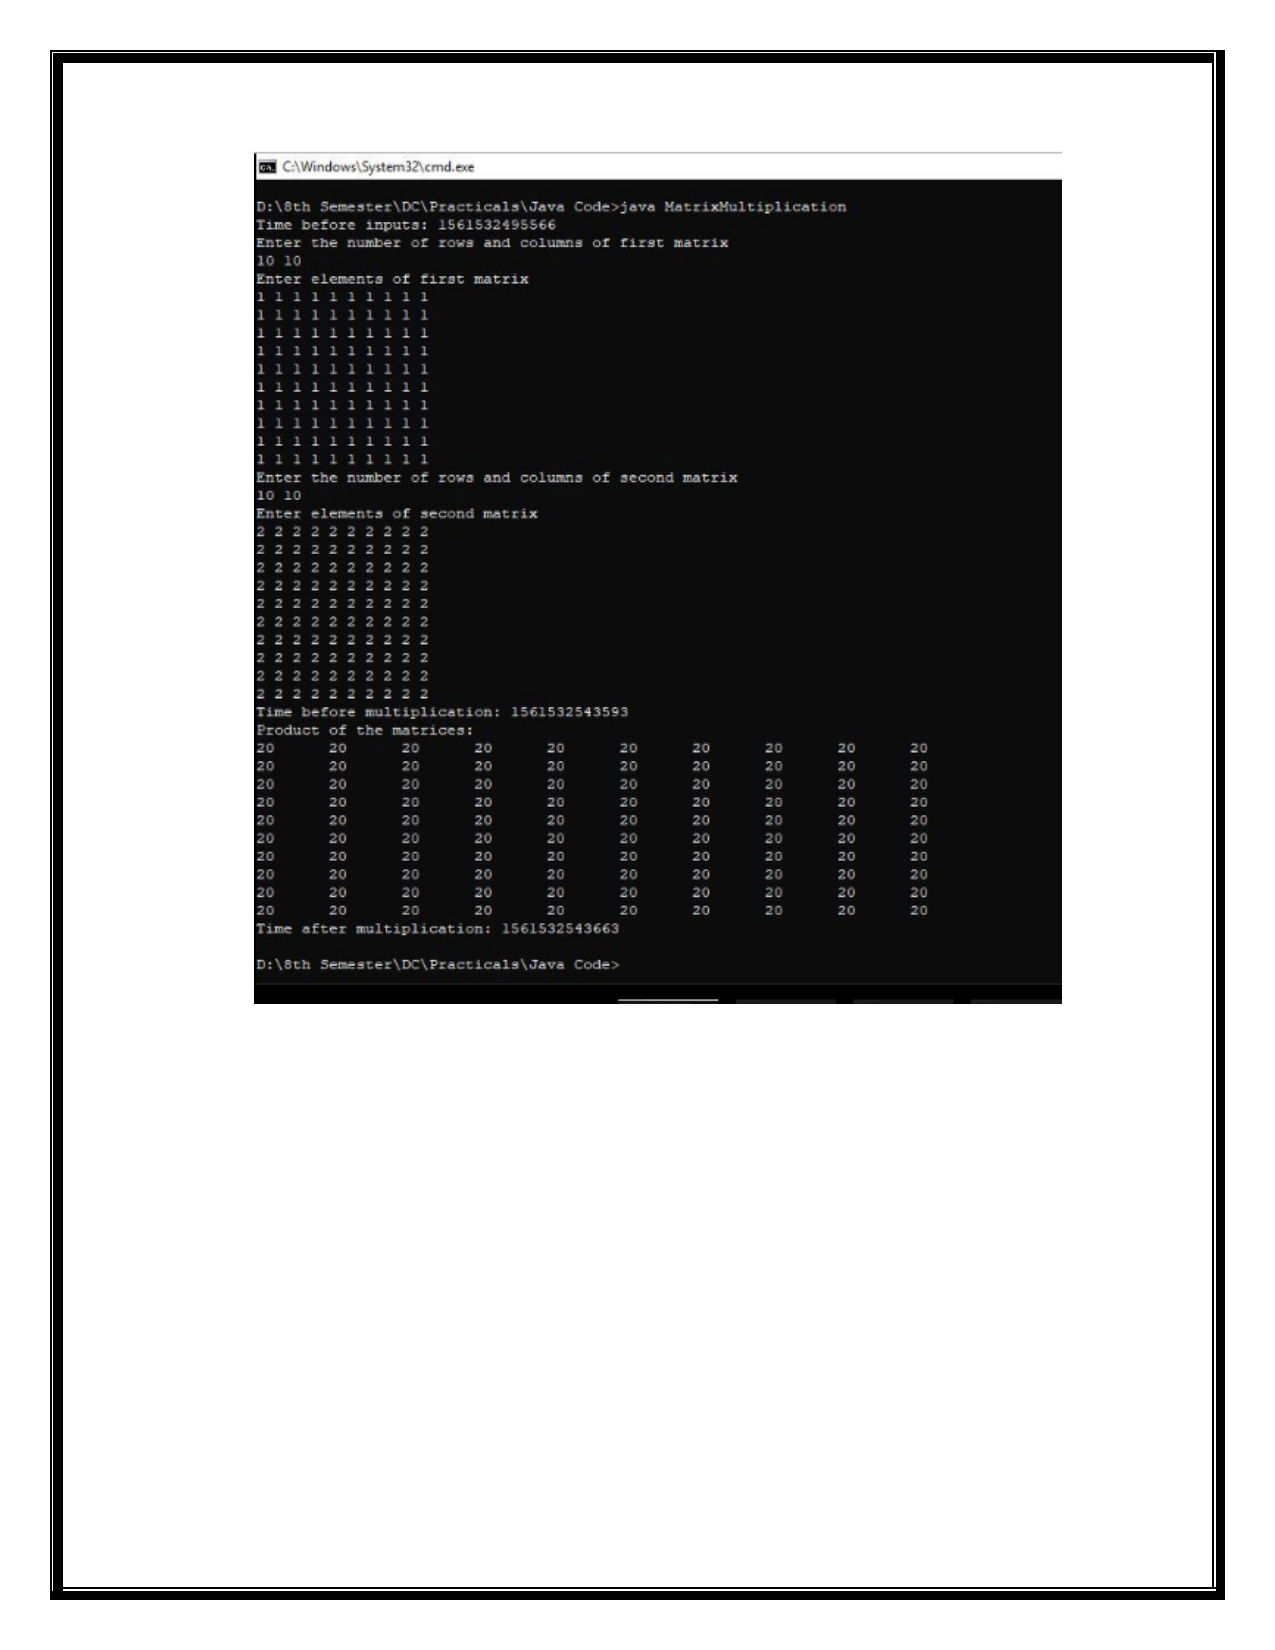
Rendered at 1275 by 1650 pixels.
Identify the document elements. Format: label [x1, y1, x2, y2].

picture [254, 150, 1062, 1004]
